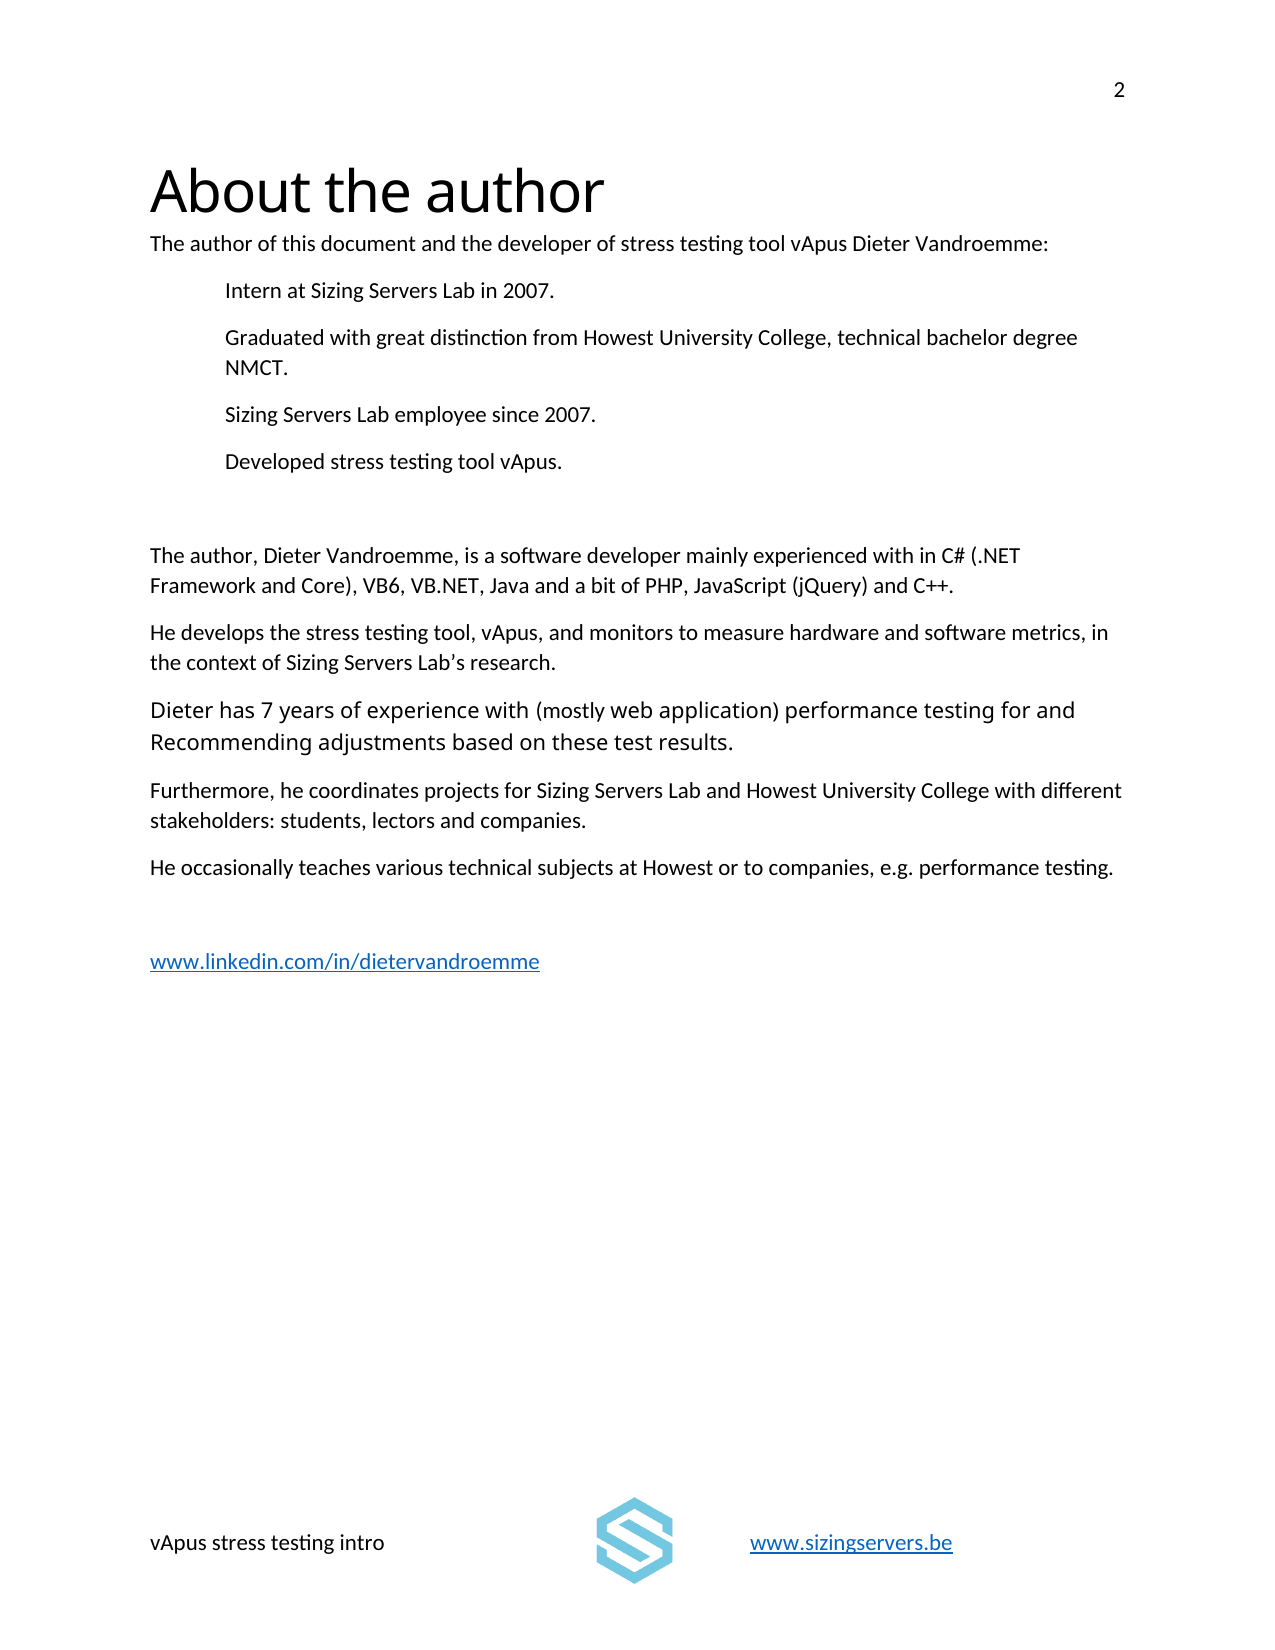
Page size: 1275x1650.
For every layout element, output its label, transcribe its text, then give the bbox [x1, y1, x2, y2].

text He develops the stress testing tool, vApus, and monitors to measure hardware and software metrics, in the context of Sizing Servers Lab’s research. [150, 618, 1125, 676]
title About the author [150, 150, 1125, 229]
text Sizing Servers Lab employee since 2007. [225, 400, 1125, 428]
text Graduated with great distinction from Howest University College, technical bachelor degree NMCT. [225, 323, 1125, 381]
text www.linkedin.com/in/dietervandroemme [150, 947, 1125, 975]
text Furthermore, he coordinates projects for Sizing Servers Lab and Howest University College with different stakeholders: students, lectors and companies. [150, 776, 1125, 834]
picture [590, 1497, 679, 1586]
text He occasionally teaches various technical subjects at Howest or to companies, e.g. performance testing. [150, 853, 1125, 881]
text Intern at Sizing Servers Lab in 2007. [225, 276, 1125, 304]
text Developed stress testing tool vApus. [225, 447, 1125, 475]
text Dieter has 7 years of experience with (mostly web application) performance testing for and Recommending adjustments based on these test results. [150, 695, 1125, 757]
text The author, Dieter Vandroemme, is a software developer mainly experienced with in C# (.NET Framework and Core), VB6, VB.NET, Java and a bit of PHP, JavaScript (jQuery) and C++. [150, 541, 1125, 599]
text The author of this document and the developer of stress testing tool vApus Dieter Vandroemme: [150, 229, 1125, 257]
